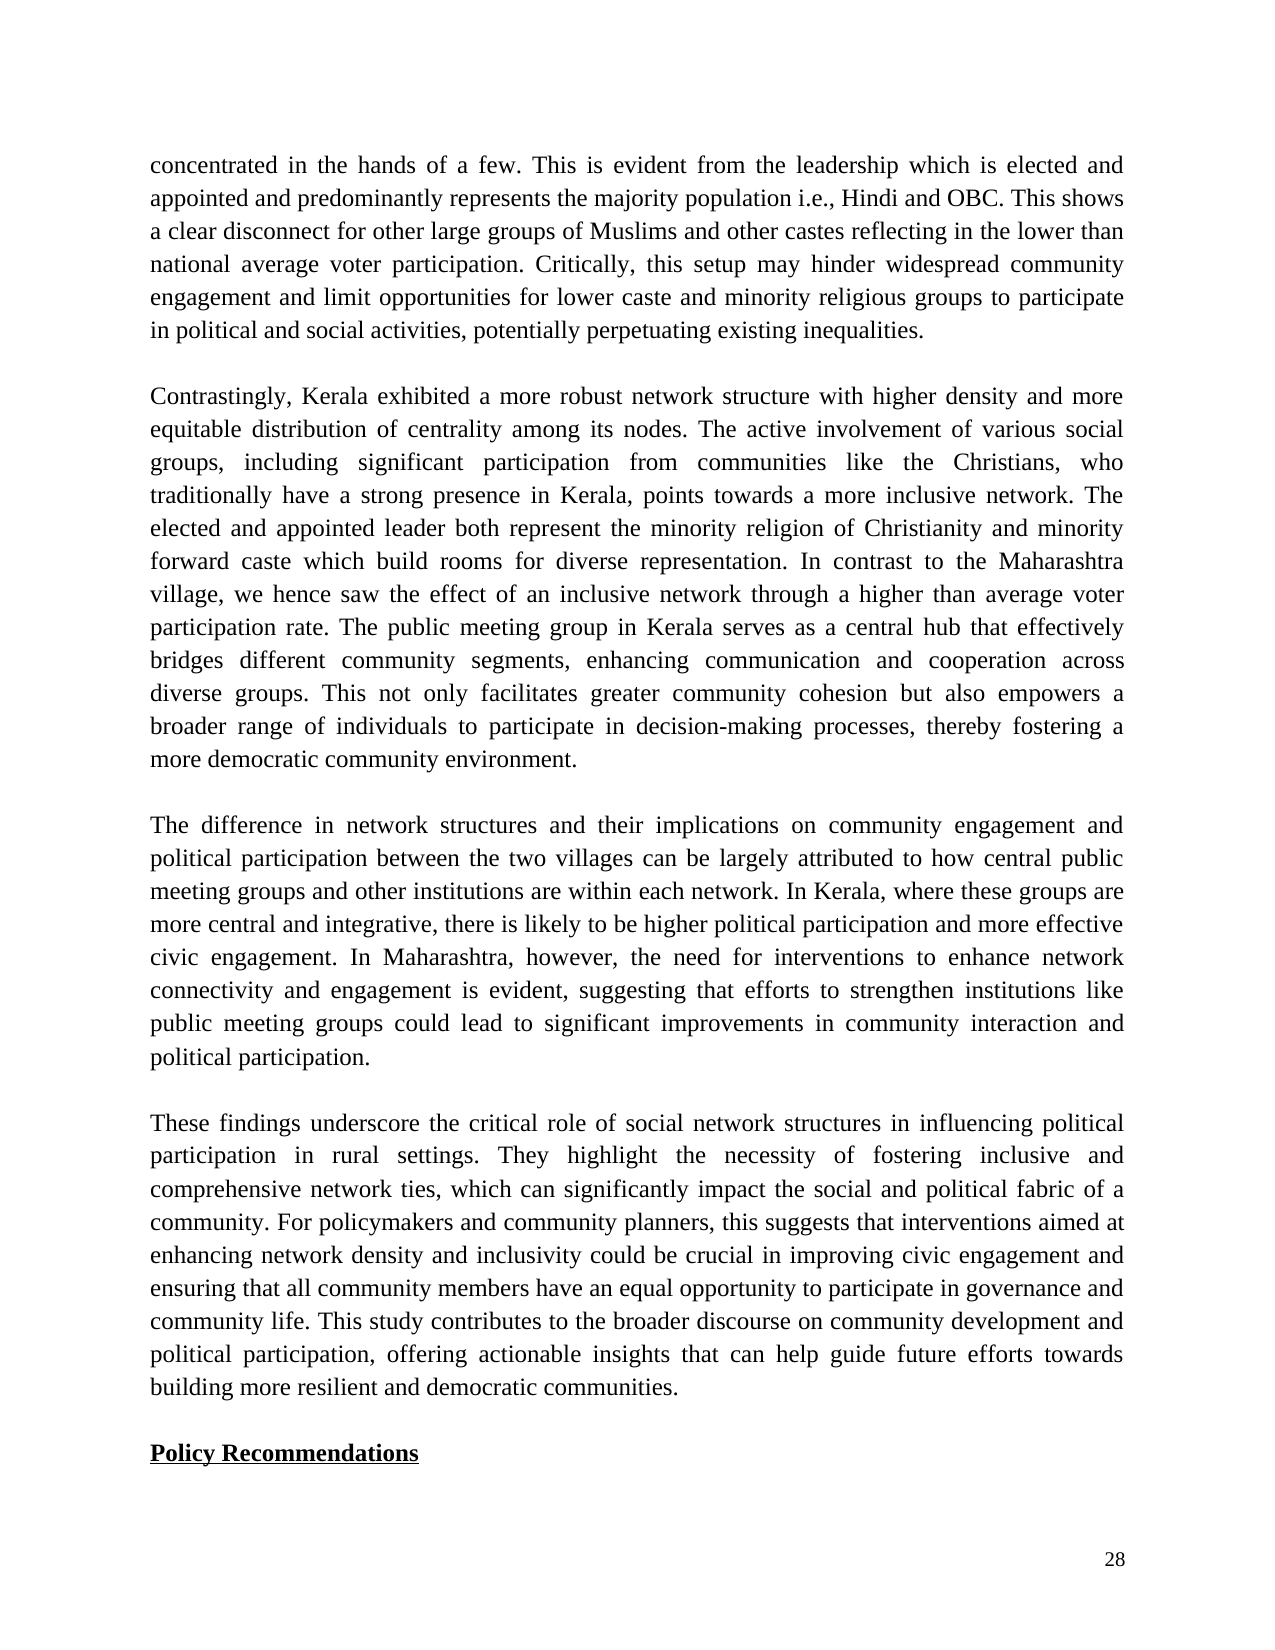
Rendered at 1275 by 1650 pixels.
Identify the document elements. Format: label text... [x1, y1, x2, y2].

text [150, 150, 1125, 344]
text Policy Recommendations [150, 1438, 1125, 1467]
text These findings underscore the critical role of social network structures in influencing political participation in rural settings. They highlight the necessity of fostering inclusive and comprehensive network ties, which can significantly impact the social and political fabric of a community. For policymakers and community planners, this suggests that interventions aimed at enhancing network density and inclusivity could be crucial in improving civic engagement and ensuring that all community members have an equal opportunity to participate in governance and community life. This study contributes to the broader discourse on community development and political participation, offering actionable insights that can help guide future efforts towards building more resilient and democratic communities. [150, 1108, 1125, 1401]
text The difference in network structures and their implications on community engagement and political participation between the two villages can be largely attributed to how central public meeting groups and other institutions are within each network. In Kerala, where these groups are more central and integrative, there is likely to be higher political participation and more effective civic engagement. In Maharashtra, however, the need for interventions to enhance network connectivity and engagement is evident, suggesting that efforts to strengthen institutions like public meeting groups could lead to significant improvements in community interaction and political participation. [150, 810, 1125, 1070]
text Contrastingly, Kerala exhibited a more robust network structure with higher density and more equitable distribution of centrality among its nodes. The active involvement of various social groups, including significant participation from communities like the Christians, who traditionally have a strong presence in Kerala, points towards a more inclusive network. The elected and appointed leader both represent the minority religion of Christianity and minority forward caste which build rooms for diverse representation. In contrast to the Maharashtra village, we hence saw the effect of an inclusive network through a higher than average voter participation rate. The public meeting group in Kerala serves as a central hub that effectively bridges different community segments, enhancing communication and cooperation across diverse groups. This not only facilitates greater community cohesion but also empowers a broader range of individuals to participate in decision-making processes, thereby fostering a more democratic community environment. [150, 381, 1125, 773]
